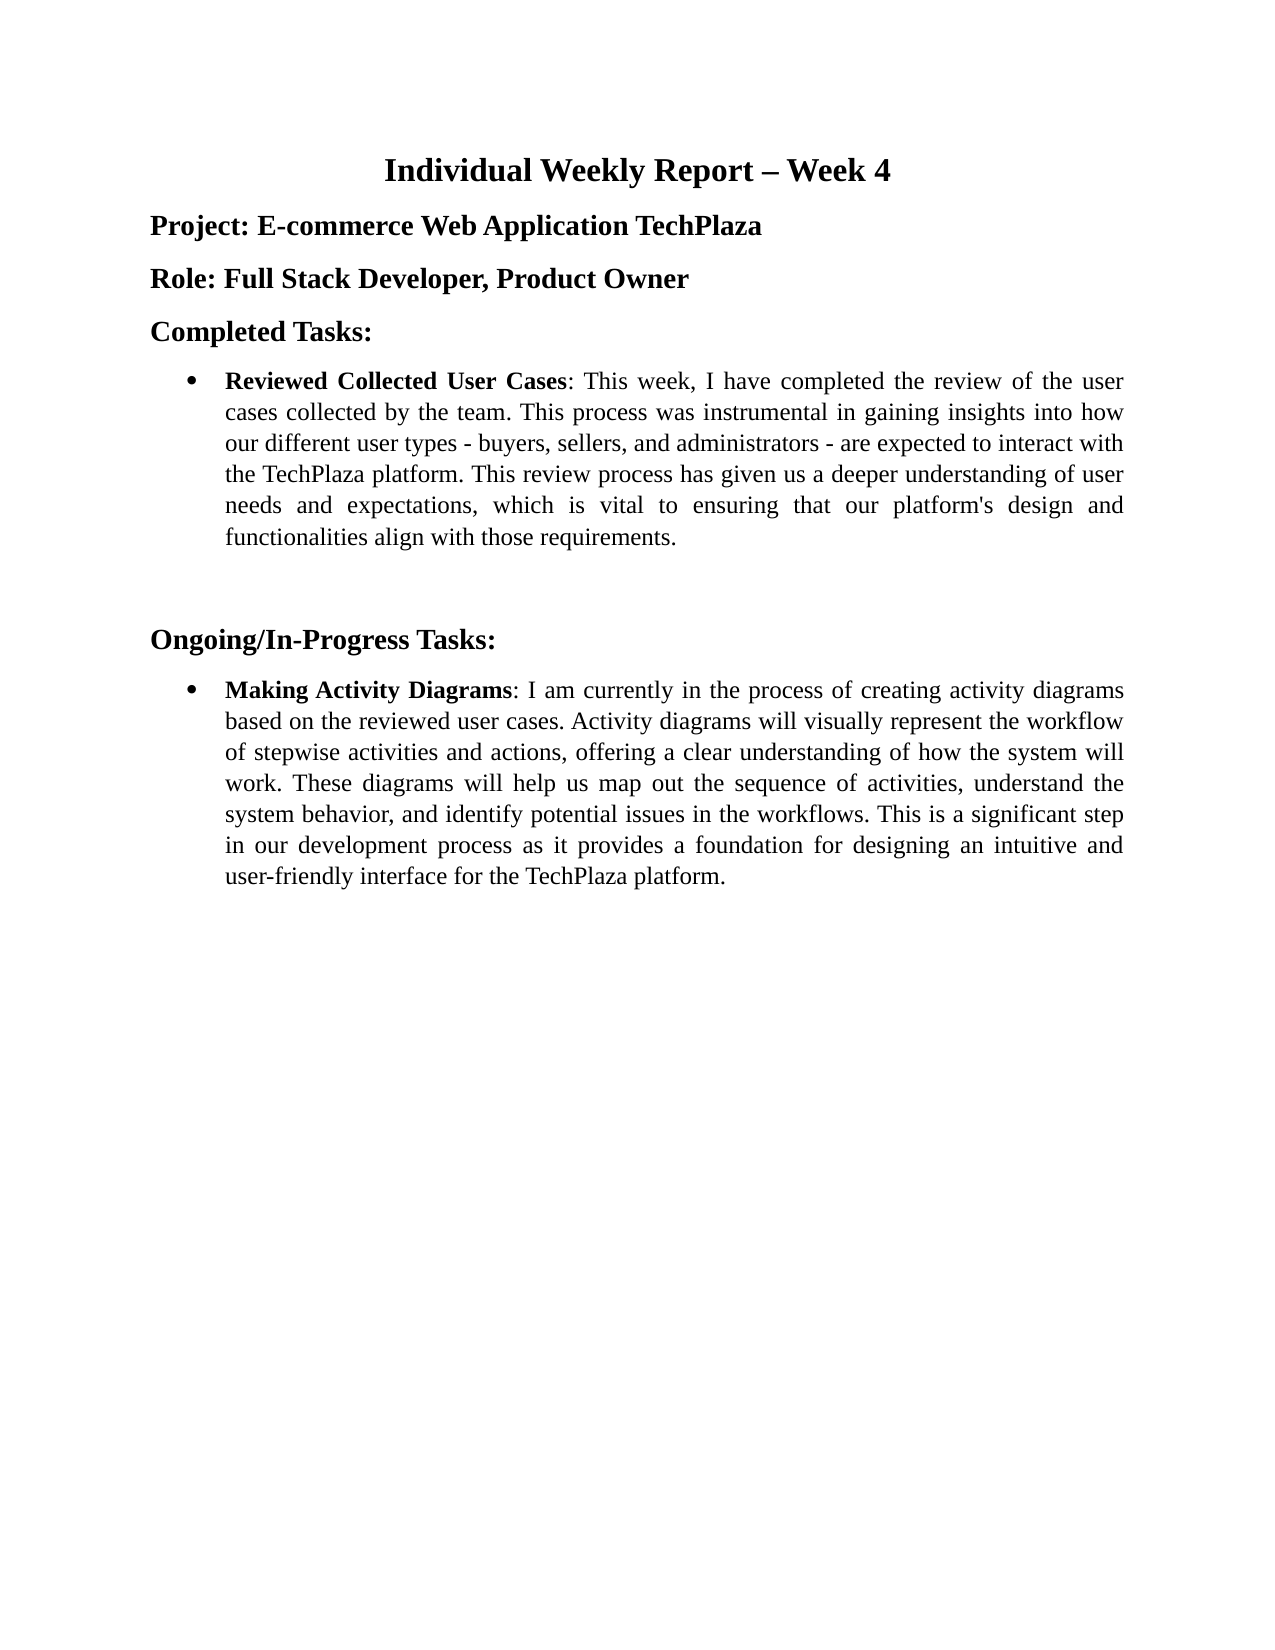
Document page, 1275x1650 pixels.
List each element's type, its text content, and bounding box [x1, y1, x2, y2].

text Individual Weekly Report – Week 4 [150, 150, 1125, 188]
text Role: Full Stack Developer, Product Owner [150, 261, 1125, 294]
list Reviewed Collected User Cases: This week, I have completed the review of the user cases collected by the team. This process was instrumental in gaining insights into how our different user types - buyers, sellers, and administrators - are expected to interact with the TechPlaza platform. This review process has given us a deeper understanding of user needs and expectations, which is vital to ensuring that our platform's design and functionalities align with those requirements. [187, 366, 1125, 550]
text Ongoing/In-Progress Tasks: [150, 622, 1125, 656]
text Project: E-commerce Web Application TechPlaza [150, 208, 1125, 242]
list Making Activity Diagrams: I am currently in the process of creating activity diagrams based on the reviewed user cases. Activity diagrams will visually represent the workflow of stepwise activities and actions, offering a clear understanding of how the system will work. These diagrams will help us map out the sequence of activities, understand the system behavior, and identify potential issues in the workflows. This is a significant step in our development process as it provides a foundation for designing an intuitive and user-friendly interface for the TechPlaza platform. [187, 675, 1125, 890]
text Completed Tasks: [150, 314, 1125, 347]
